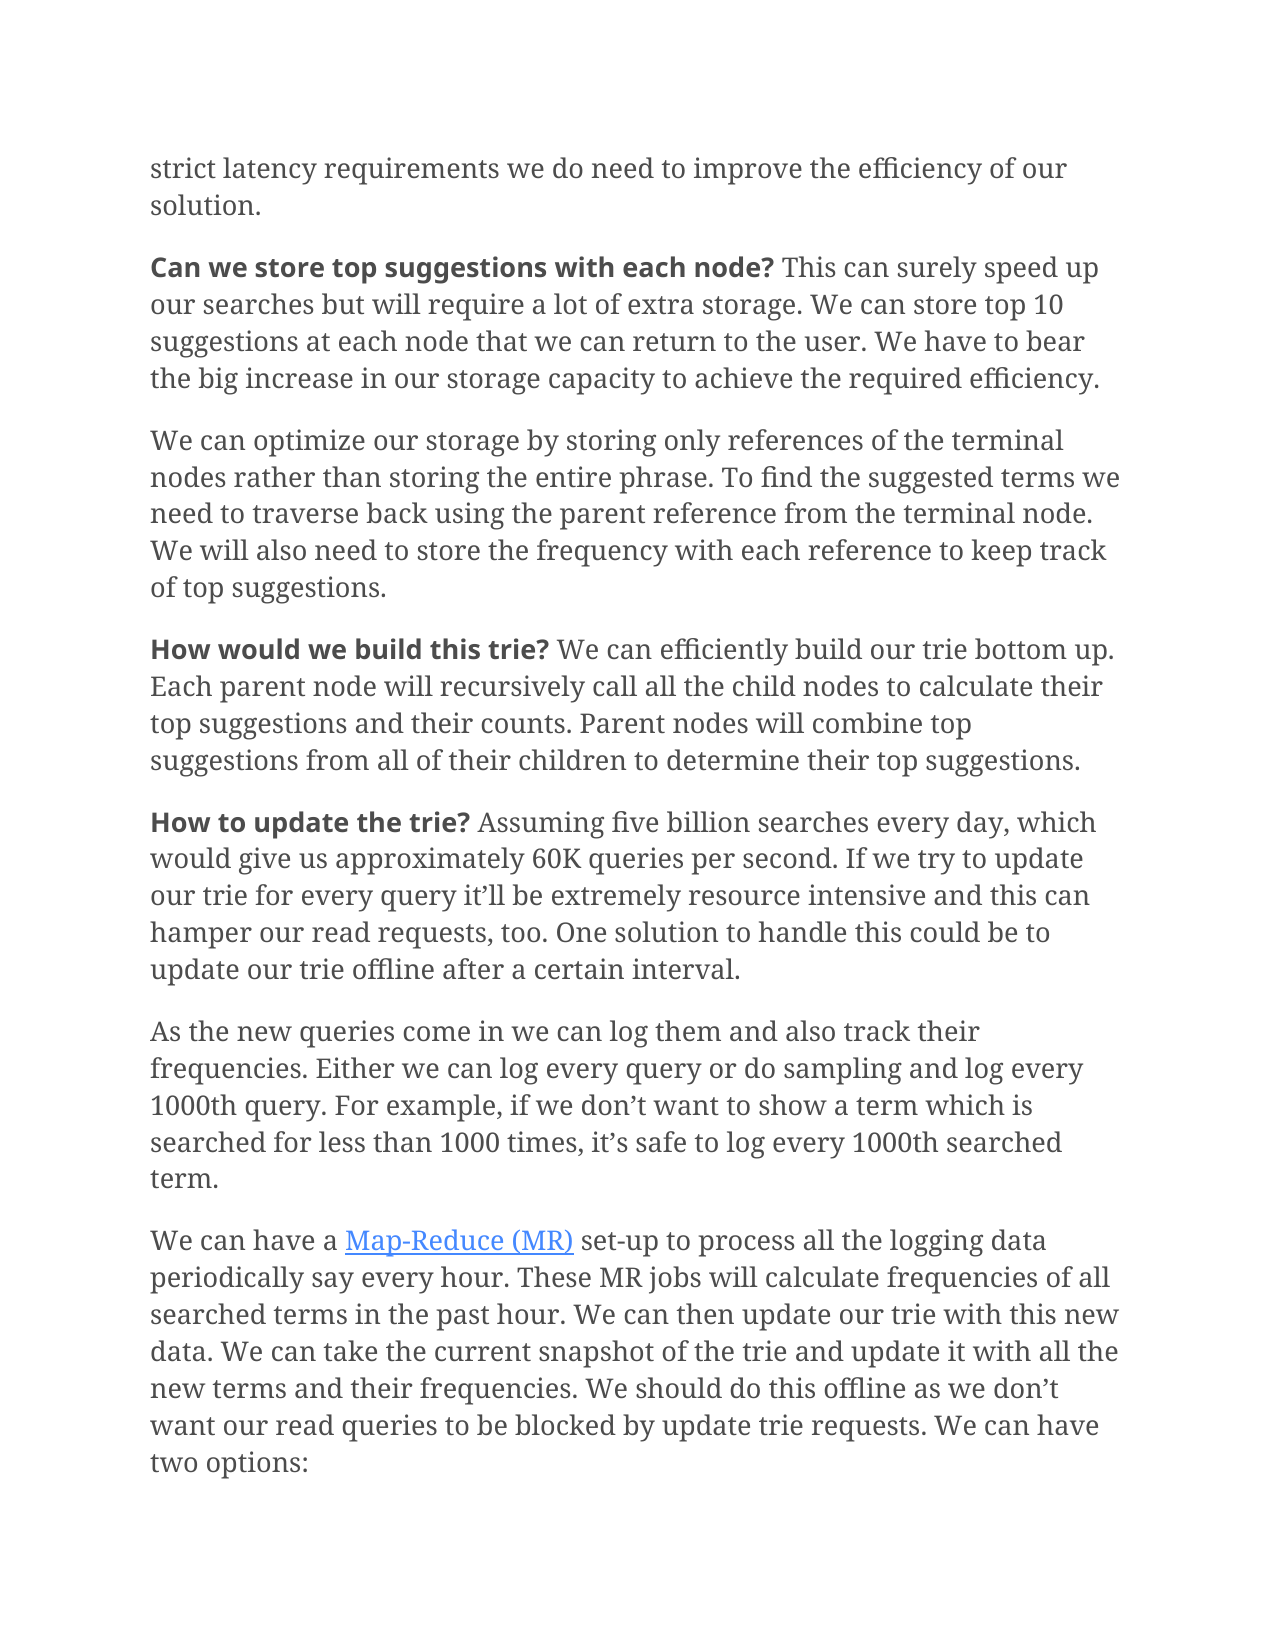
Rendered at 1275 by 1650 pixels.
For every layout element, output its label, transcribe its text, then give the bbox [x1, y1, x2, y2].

text We can have a Map-Reduce (MR) set-up to process all the logging data periodically say every hour. These MR jobs will calculate frequencies of all searched terms in the past hour. We can then update our trie with this new data. We can take the current snapshot of the trie and update it with all the new terms and their frequencies. We should do this offline as we don’t want our read queries to be blocked by update trie requests. We can have two options: [150, 1222, 1125, 1480]
text How to update the trie? Assuming five billion searches every day, which would give us approximately 60K queries per second. If we try to update our trie for every query it’ll be extremely resource intensive and this can hamper our read requests, too. One solution to handle this could be to update our trie offline after a certain interval. [150, 803, 1125, 987]
text Can we store top suggestions with each node? This can surely speed up our searches but will require a lot of extra storage. We can store top 10 suggestions at each node that we can return to the user. We have to bear the big increase in our storage capacity to achieve the required efficiency. [150, 249, 1125, 396]
text We can optimize our storage by storing only references of the terminal nodes rather than storing the entire phrase. To find the suggested terms we need to traverse back using the parent reference from the terminal node. We will also need to store the frequency with each reference to keep track of top suggestions. [150, 421, 1125, 606]
text How would we build this trie? We can efficiently build our trie bottom up. Each parent node will recursively call all the child nodes to calculate their top suggestions and their counts. Parent nodes will combine top suggestions from all of their children to determine their top suggestions. [150, 631, 1125, 778]
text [150, 150, 1125, 224]
text As the new queries come in we can log them and also track their frequencies. Either we can log every query or do sampling and log every 1000th query. For example, if we don’t want to show a term which is searched for less than 1000 times, it’s safe to log every 1000th searched term. [150, 1012, 1125, 1197]
